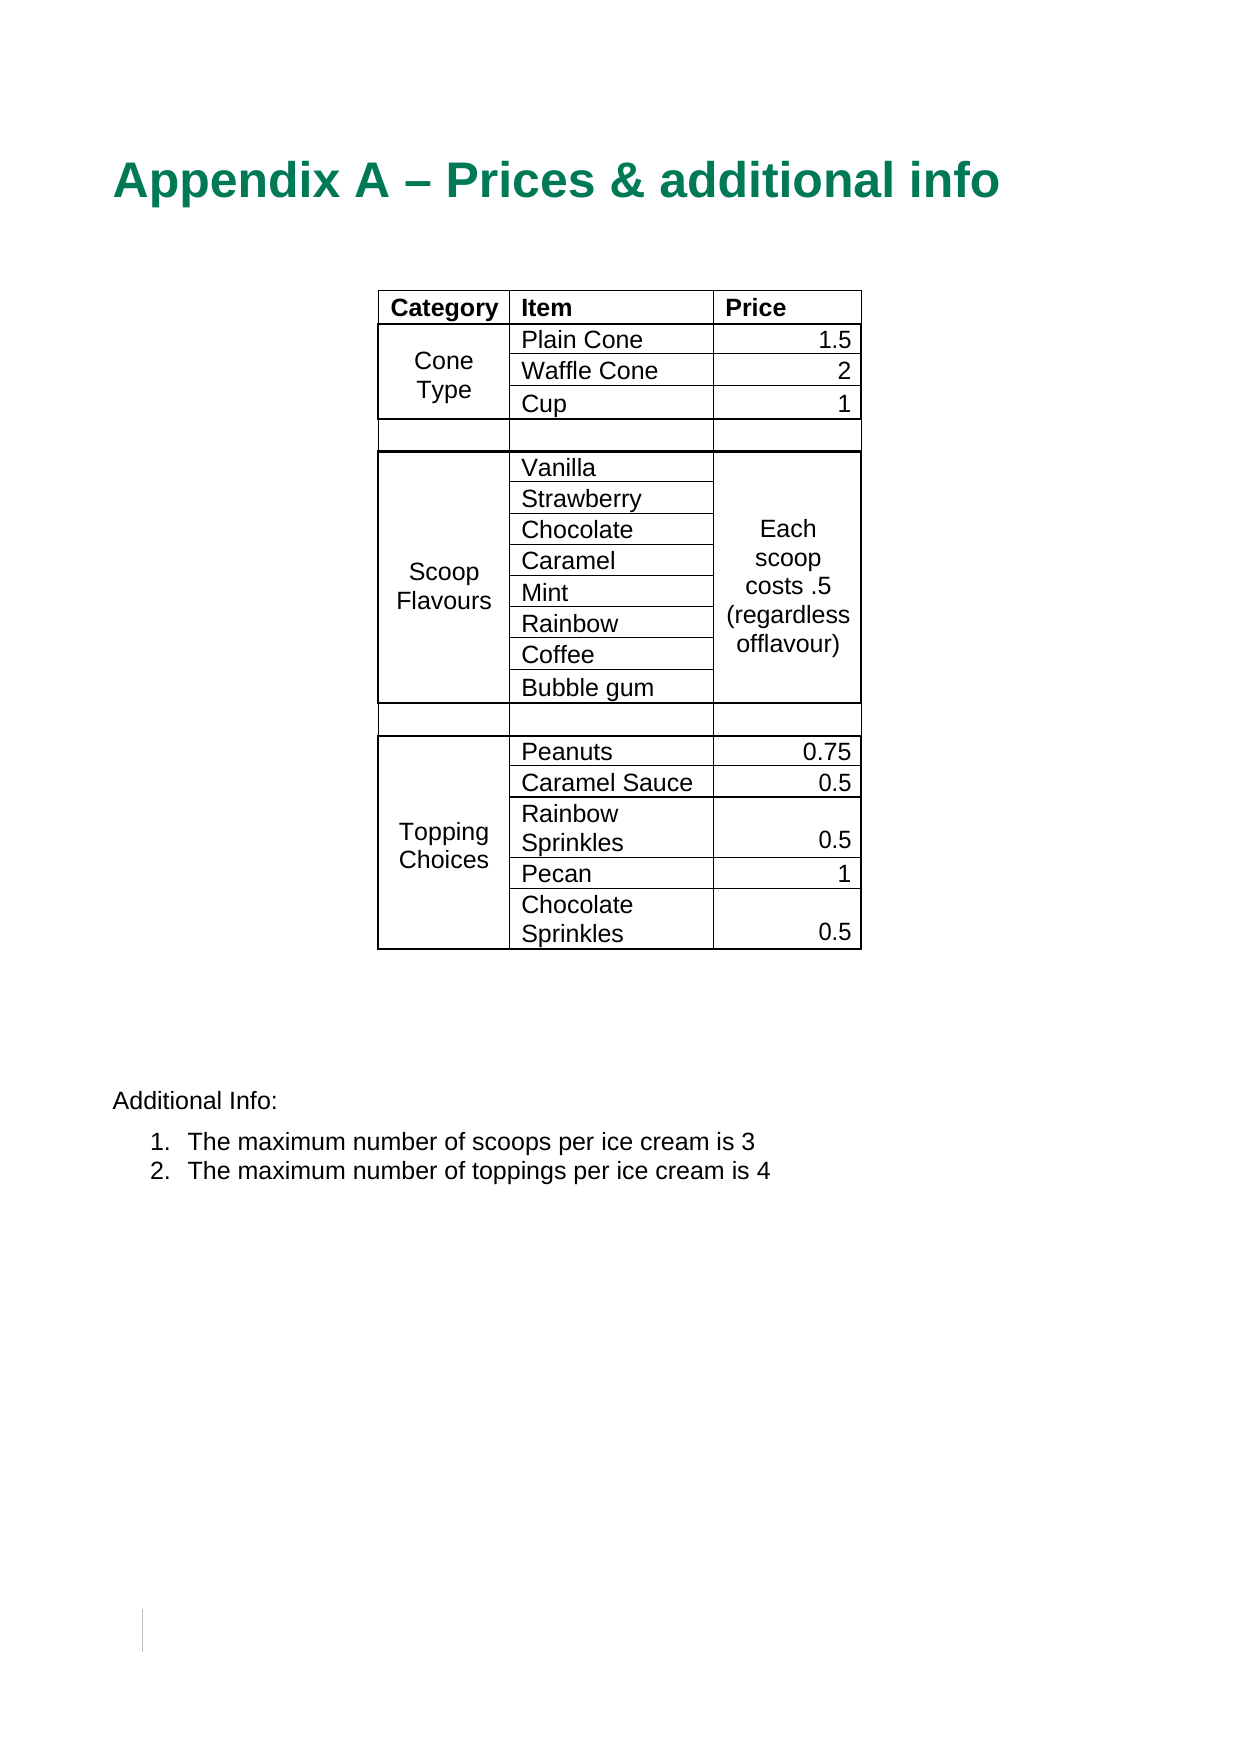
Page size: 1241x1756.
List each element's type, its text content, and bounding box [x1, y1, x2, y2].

table_header Category [379, 291, 509, 322]
table_cell Scoop Flavours [379, 453, 509, 702]
table_cell [379, 704, 509, 735]
table_cell 0.75 [714, 737, 860, 765]
table_cell Bubble gum [510, 670, 713, 702]
table_cell Strawberry [510, 482, 713, 512]
table_cell Rainbow [510, 607, 713, 637]
table_cell Cone Type [379, 325, 509, 418]
table_cell [714, 704, 861, 735]
table_cell 0.5 [714, 798, 860, 857]
table_cell Caramel [510, 545, 713, 575]
table_cell 1 [714, 858, 860, 887]
table_cell Vanilla [510, 453, 713, 481]
table_cell Plain Cone [510, 325, 713, 353]
list The maximum number of toppings per ice cream is 4 [150, 1156, 1140, 1184]
table_cell Coffee [510, 638, 713, 669]
table_cell Caramel Sauce [510, 766, 713, 796]
table_cell Waffle Cone [510, 354, 713, 384]
list The maximum number of scoops per ice cream is 3 [150, 1127, 1140, 1156]
table_cell [714, 420, 861, 450]
table_header Price [714, 291, 861, 322]
table_cell Cup [510, 386, 713, 418]
table_cell Chocolate [510, 514, 713, 544]
table_cell [379, 420, 509, 450]
table_cell 0.5 [714, 766, 860, 796]
table_cell Rainbow Sprinkles [510, 798, 713, 857]
text Additional Info: [112, 1086, 1140, 1114]
table_cell 1 [714, 386, 860, 418]
table_cell Topping Choices [379, 737, 509, 947]
table_cell Mint [510, 576, 713, 606]
subtitle Appendix A – Prices & additional info [112, 150, 1140, 207]
table_cell 2 [714, 354, 860, 384]
table_cell [510, 420, 713, 450]
table_cell Peanuts [510, 737, 713, 765]
table_cell Chocolate Sprinkles [510, 889, 713, 947]
table_cell Each scoop costs .5 (regardless offlavour) [714, 453, 860, 702]
table_cell Pecan [510, 858, 713, 887]
table_cell 1.5 [714, 325, 860, 353]
table_header Item [510, 291, 713, 322]
table_cell 0.5 [714, 889, 860, 947]
table_cell [510, 704, 713, 735]
